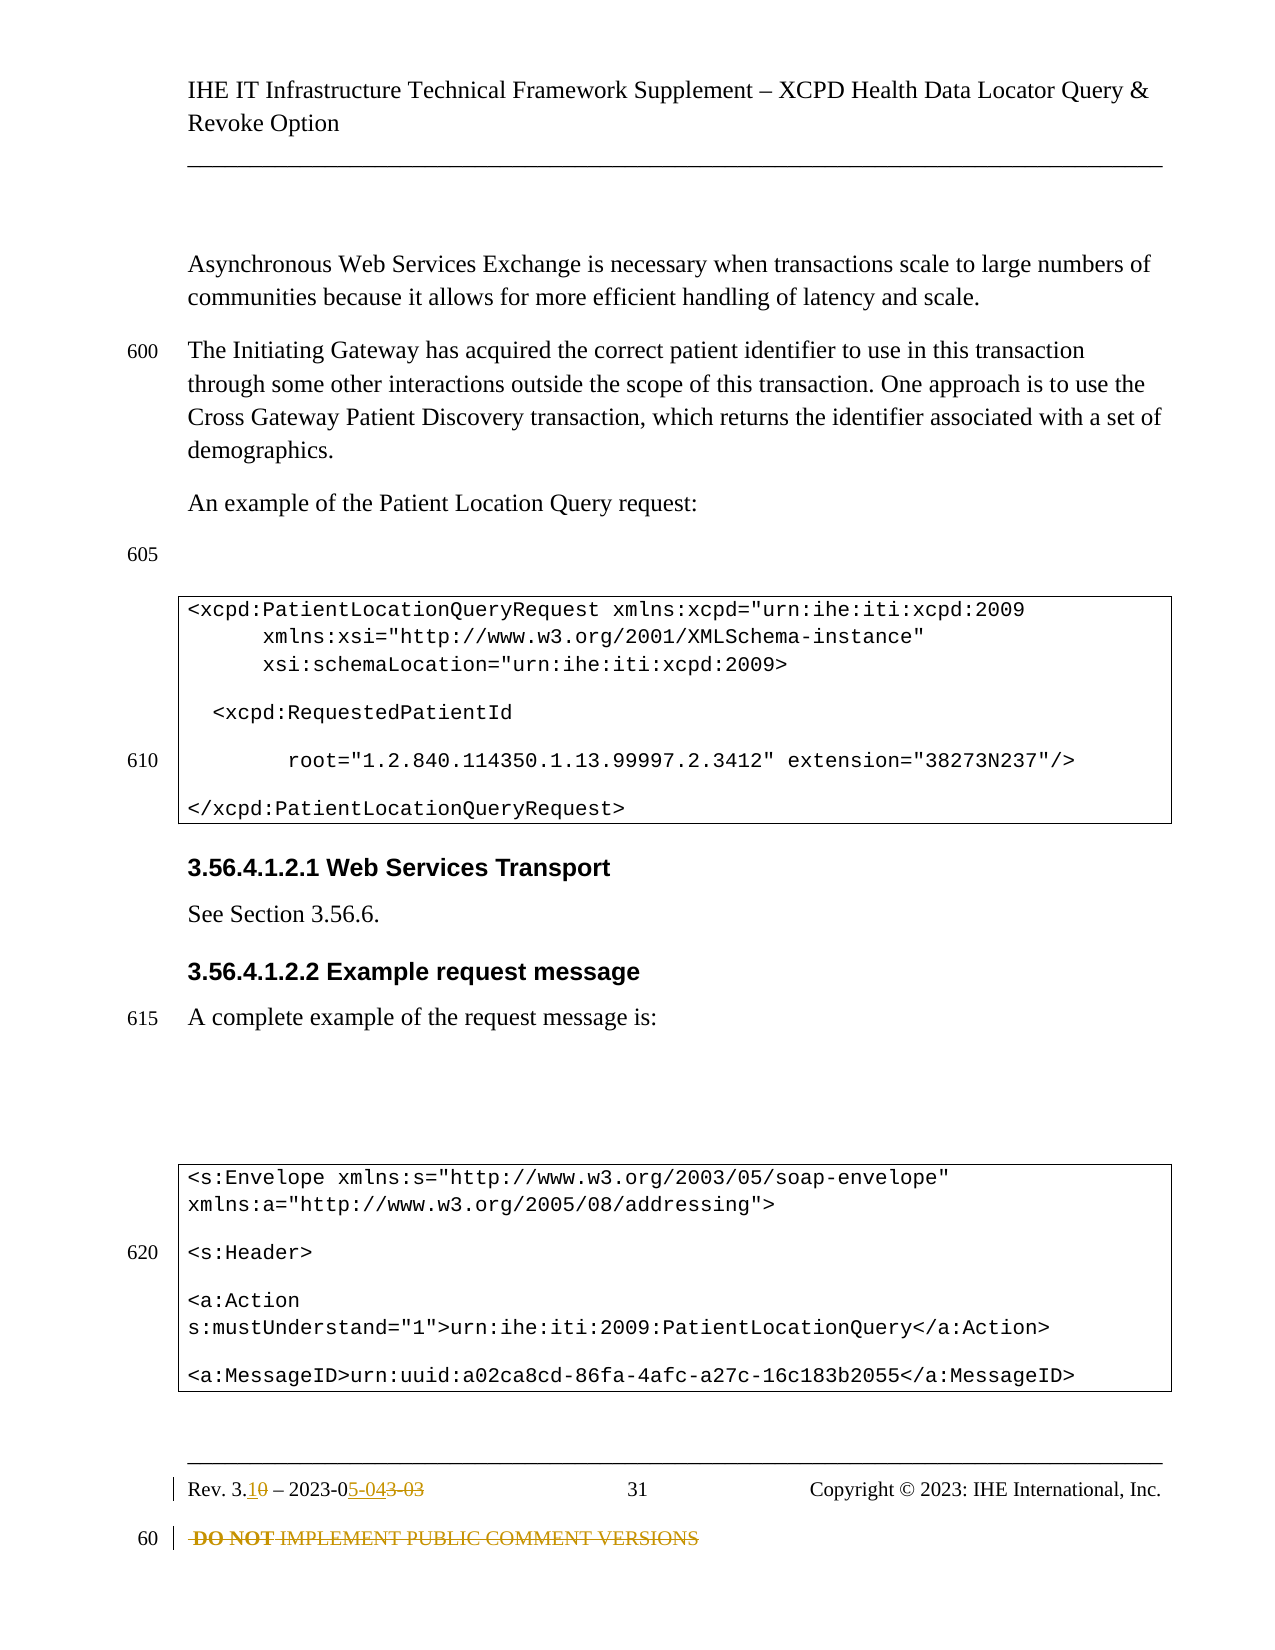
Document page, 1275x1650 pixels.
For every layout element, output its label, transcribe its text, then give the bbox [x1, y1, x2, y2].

text <s:Header> [179, 1239, 1171, 1266]
text <xcpd:PatientLocationQueryRequest xmlns:xcpd="urn:ihe:iti:xcpd:2009 xmlns:xsi="http://www.w3.org/2001/XMLSchema-instance" xsi:schemaLocation="urn:ihe:iti:xcpd:2009> [179, 597, 1171, 677]
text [187, 249, 1162, 311]
text An example of the Patient Location Query request: [187, 488, 1162, 517]
text <a:Action s:mustUnderstand="1">urn:ihe:iti:2009:PatientLocationQuery</a:Action> [179, 1287, 1171, 1341]
text <s:Envelope xmlns:s="http://www.w3.org/2003/05/soap-envelope" xmlns:a="http://www.w3.org/2005/08/addressing"> [179, 1165, 1171, 1218]
subtitle 3.56.4.1.2.2 Example request message [187, 957, 1162, 985]
text <xcpd:RequestedPatientId [179, 699, 1171, 725]
text root="1.2.840.114350.1.13.99997.2.3412" extension="38273N237"/> [179, 747, 1171, 773]
text A complete example of the request message is: [187, 1002, 1162, 1031]
text See Section 3.56.6. [187, 899, 1162, 927]
text <a:MessageID>urn:uuid:a02ca8cd-86fa-4afc-a27c-16c183b2055</a:MessageID> [179, 1362, 1171, 1391]
subtitle 3.56.4.1.2.1 Web Services Transport [187, 853, 1162, 882]
text The Initiating Gateway has acquired the correct patient identifier to use in this transaction through some other interactions outside the scope of this transaction. One approach is to use the Cross Gateway Patient Discovery transaction, which returns the identifier associated with a set of demographics. [187, 336, 1162, 463]
text </xcpd:PatientLocationQueryRequest> [179, 795, 1171, 823]
